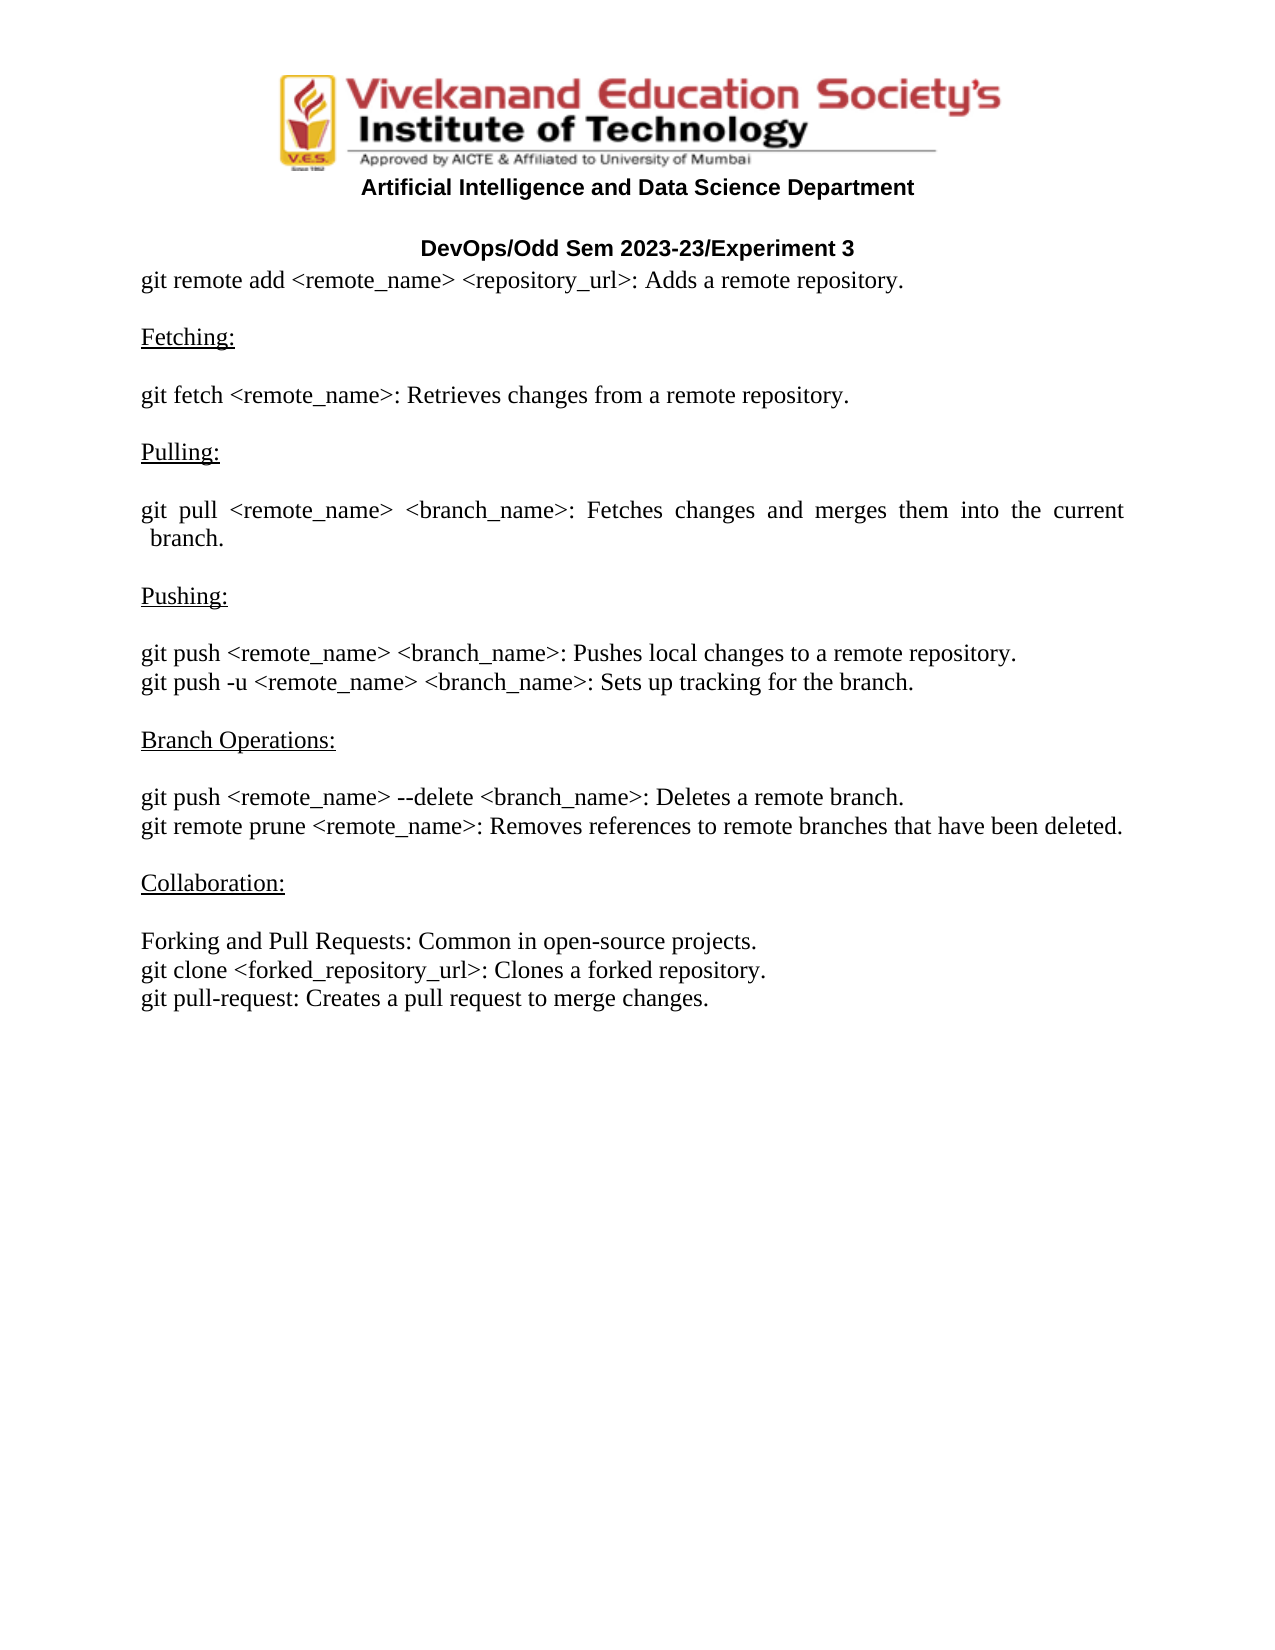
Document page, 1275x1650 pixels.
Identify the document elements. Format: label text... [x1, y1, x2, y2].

picture [257, 75, 1018, 171]
text git push -u <remote_name> <branch_name>: Sets up tracking for the branch. [141, 667, 1125, 696]
text Pushing: [141, 581, 1125, 610]
text Pulling: [141, 437, 1125, 466]
text Forking and Pull Requests: Common in open-source projects. [141, 926, 1125, 955]
text git pull <remote_name> <branch_name>: Fetches changes and merges them into the current branch. [141, 495, 1125, 552]
text git fetch <remote_name>: Retrieves changes from a remote repository. [141, 380, 1125, 408]
text Branch Operations: [141, 725, 1125, 753]
text Collaboration: [141, 868, 1125, 897]
text git remote prune <remote_name>: Removes references to remote branches that have been deleted. [141, 811, 1125, 840]
text git clone <forked_repository_url>: Clones a forked repository. [141, 955, 1125, 983]
text Fetching: [141, 322, 1125, 351]
text git remote add <remote_name> <repository_url>: Adds a remote repository. [141, 265, 1125, 293]
text git pull-request: Creates a pull request to merge changes. [141, 983, 1125, 1012]
text git push <remote_name> --delete <branch_name>: Deletes a remote branch. [141, 782, 1125, 811]
text git push <remote_name> <branch_name>: Pushes local changes to a remote repository. [141, 638, 1125, 667]
